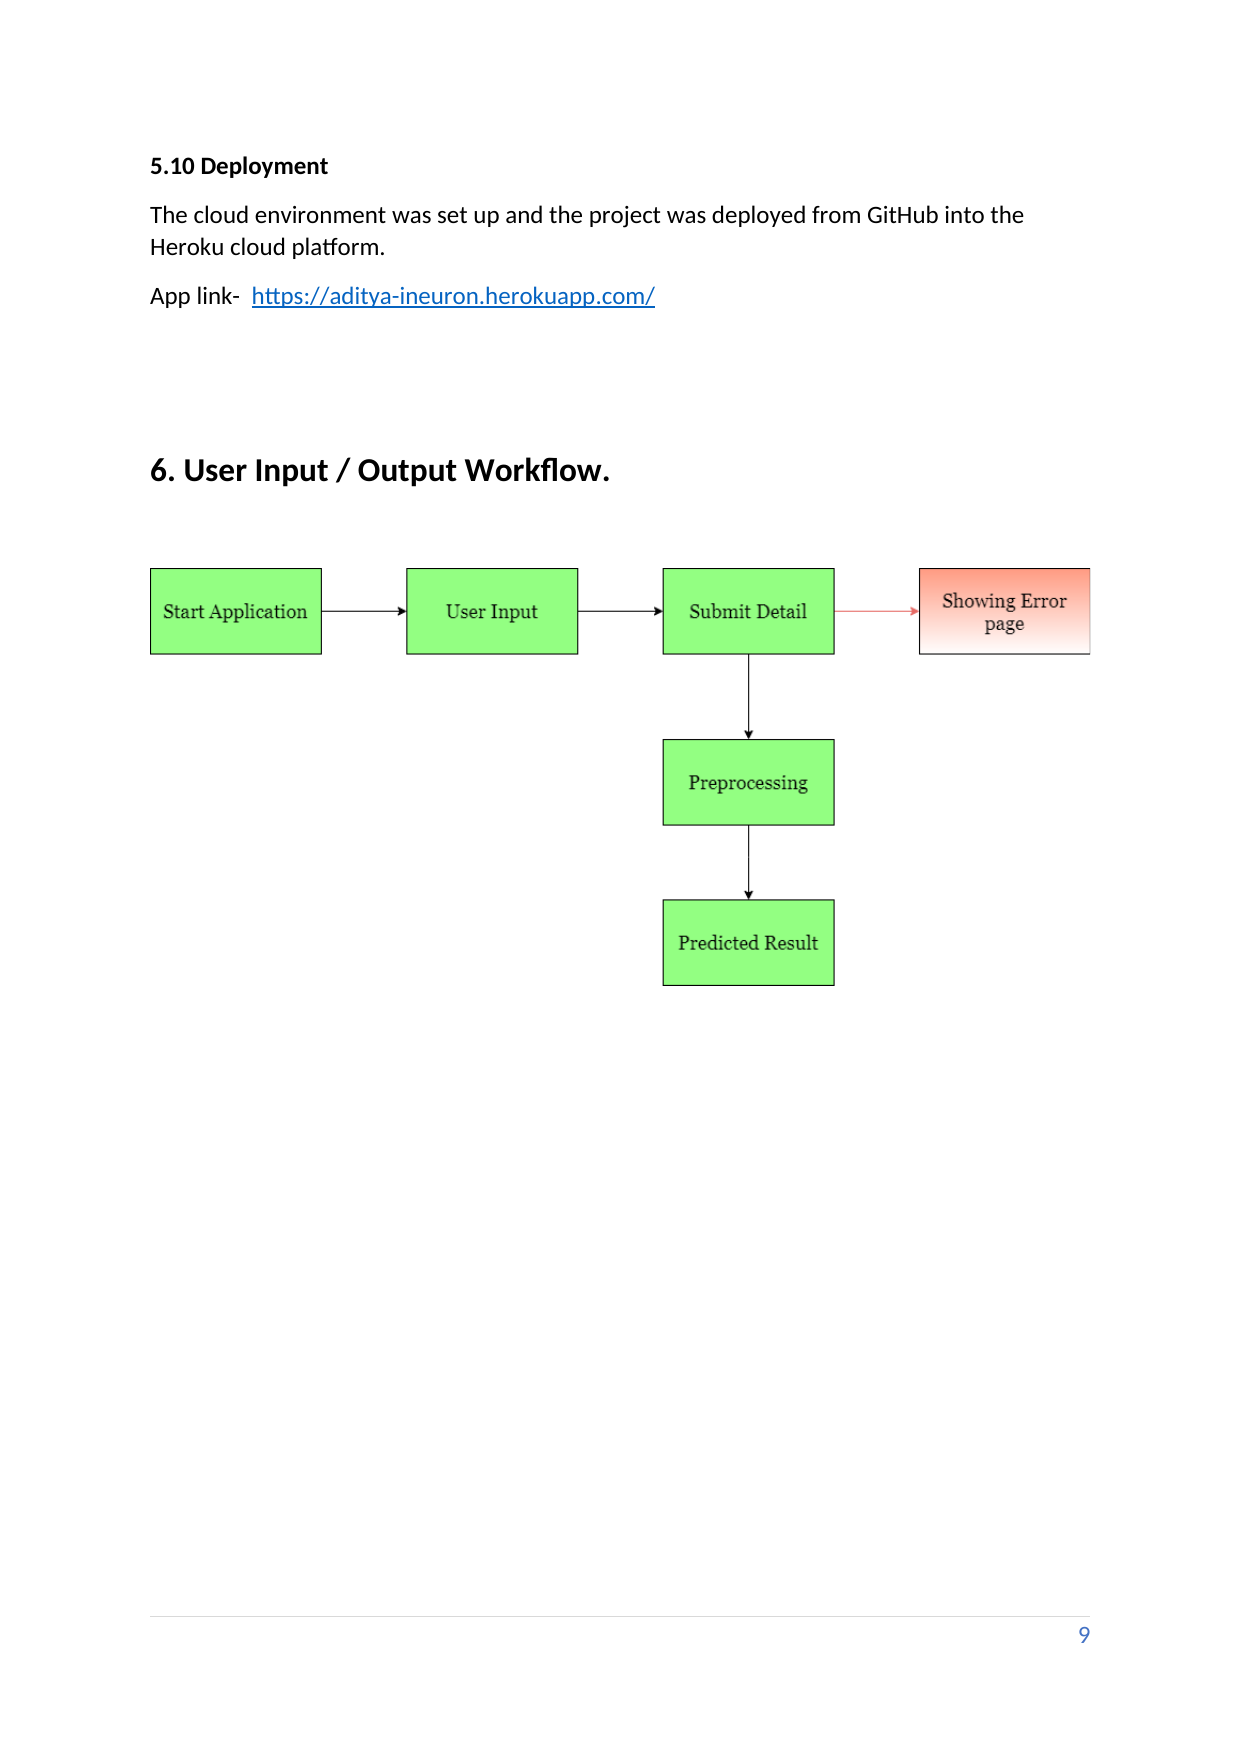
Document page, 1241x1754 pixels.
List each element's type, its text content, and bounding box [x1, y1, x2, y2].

picture [150, 568, 1091, 986]
text 6. User Input / Output Workflow. [150, 449, 1090, 489]
text App link- https://aditya-ineuron.herokuapp.com/ [150, 280, 1090, 311]
text The cloud environment was set up and the project was deployed from GitHub into the Heroku cloud platform. [150, 199, 1090, 262]
text 5.10 Deployment [150, 150, 1090, 181]
